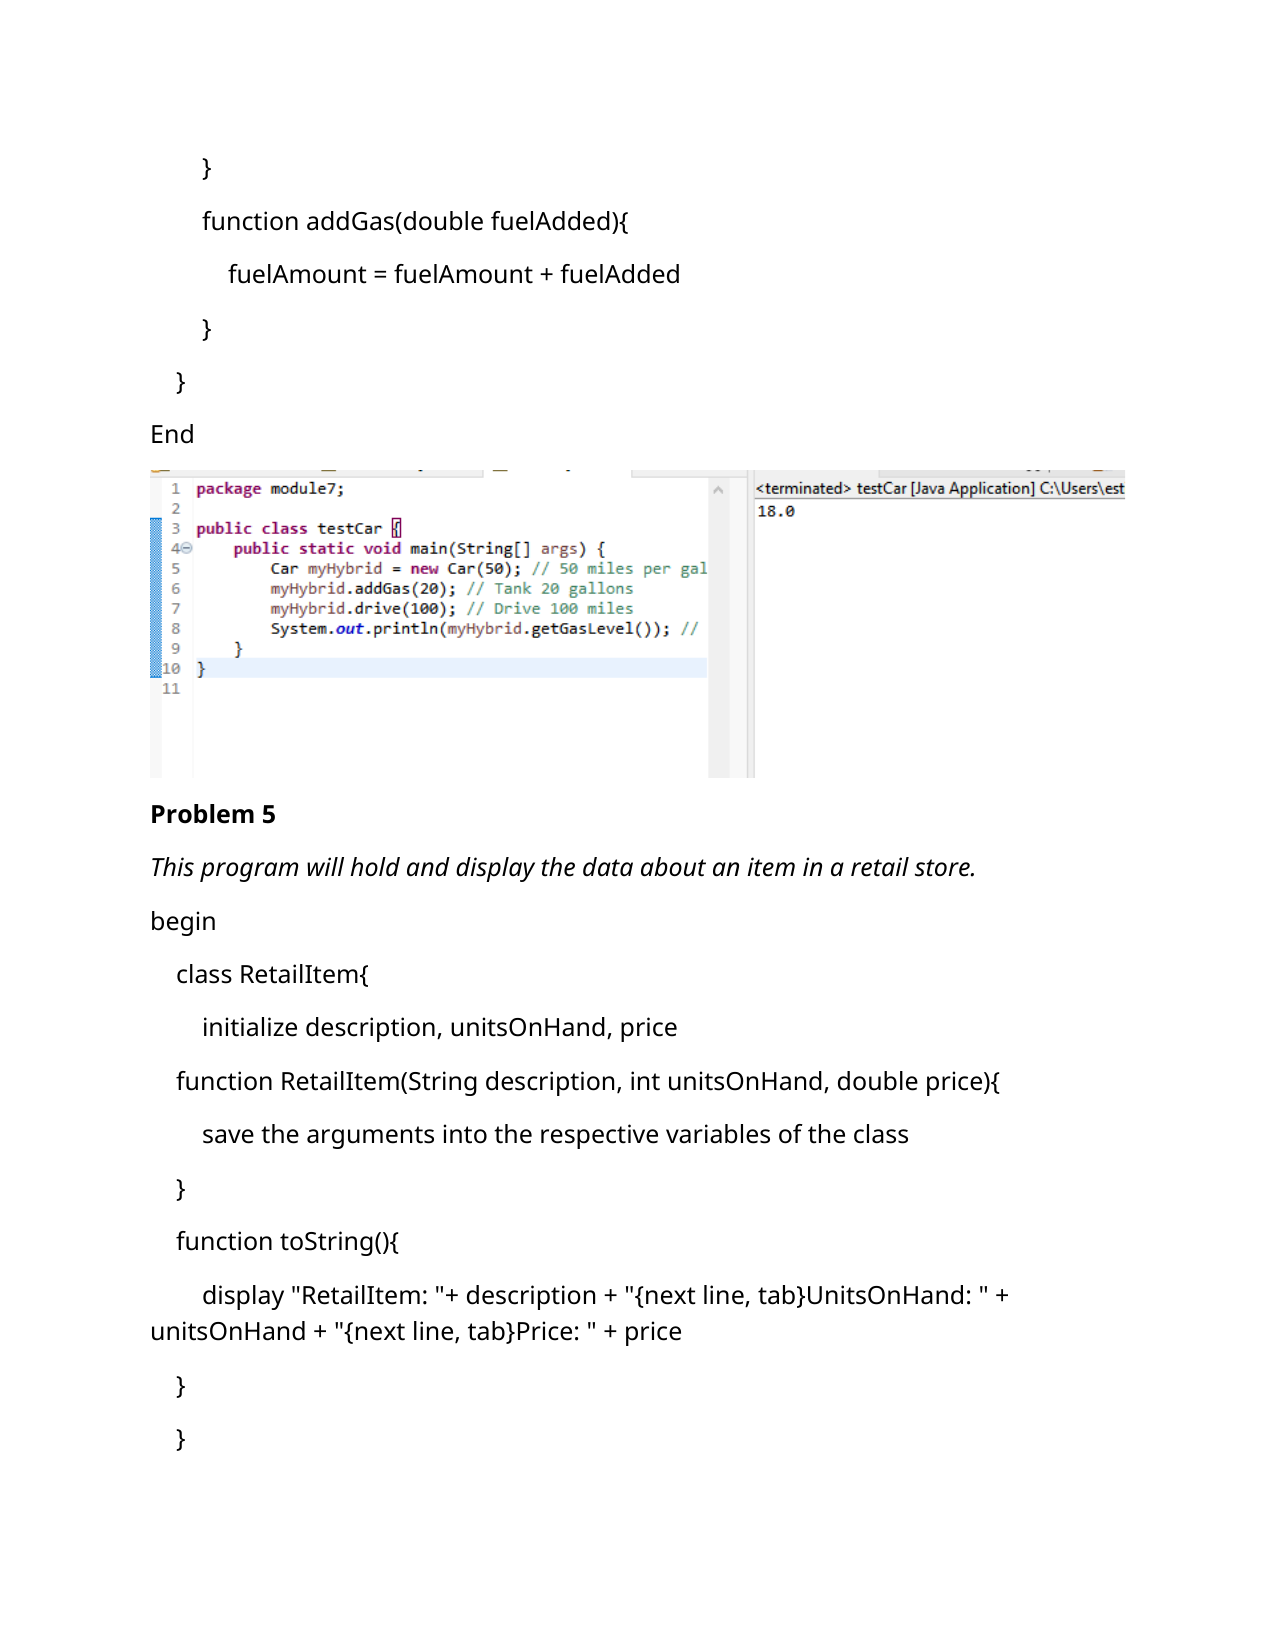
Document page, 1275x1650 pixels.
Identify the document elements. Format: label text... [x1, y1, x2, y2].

text begin [150, 903, 1125, 937]
text This program will hold and display the data about an item in a retail store. [150, 850, 1125, 884]
picture [150, 470, 1125, 778]
text End [150, 417, 1125, 451]
text function RetailItem(String description, int unitsOnHand, double price){ [150, 1063, 1125, 1098]
text function addGas(double fuelAdded){ [150, 203, 1125, 237]
text } [150, 310, 1125, 344]
text initialize description, unitsOnHand, price [150, 1010, 1125, 1044]
text } [150, 150, 1125, 184]
text fuelAmount = fuelAmount + fuelAdded [150, 257, 1125, 291]
text } [150, 1170, 1125, 1204]
text display "RetailItem: "+ description + "{next line, tab}UnitsOnHand: " + unitsOnHand + "{next line, tab}Price: " + price [150, 1277, 1125, 1348]
text } [150, 1367, 1125, 1402]
text save the arguments into the respective variables of the class [150, 1117, 1125, 1151]
text class RetailItem{ [150, 957, 1125, 991]
text } [150, 364, 1125, 398]
text function toString(){ [150, 1224, 1125, 1258]
text } [150, 1421, 1125, 1455]
text Problem 5 [150, 796, 1125, 830]
